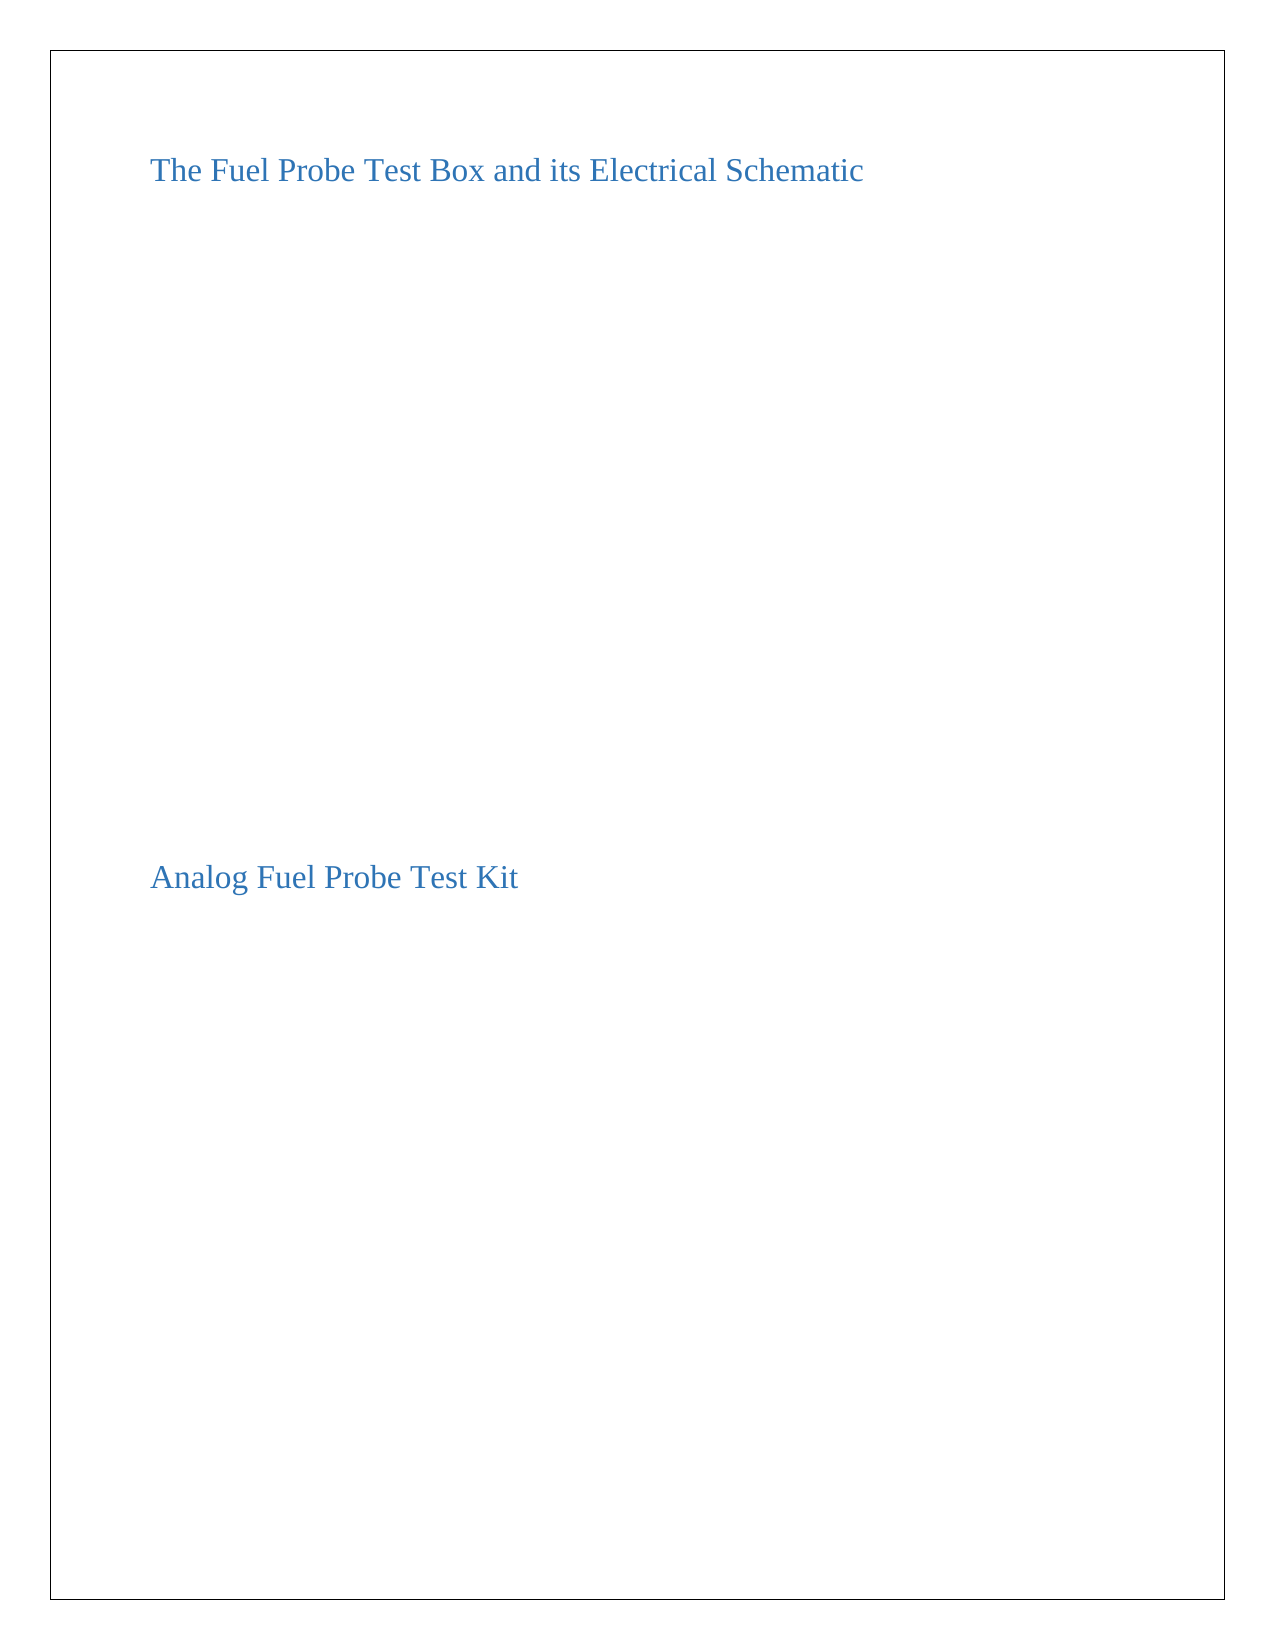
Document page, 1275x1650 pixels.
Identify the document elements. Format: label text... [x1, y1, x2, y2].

subtitle Analog Fuel Probe Test Kit [150, 857, 1125, 896]
subtitle The Fuel Probe Test Box and its Electrical Schematic [150, 150, 1125, 188]
